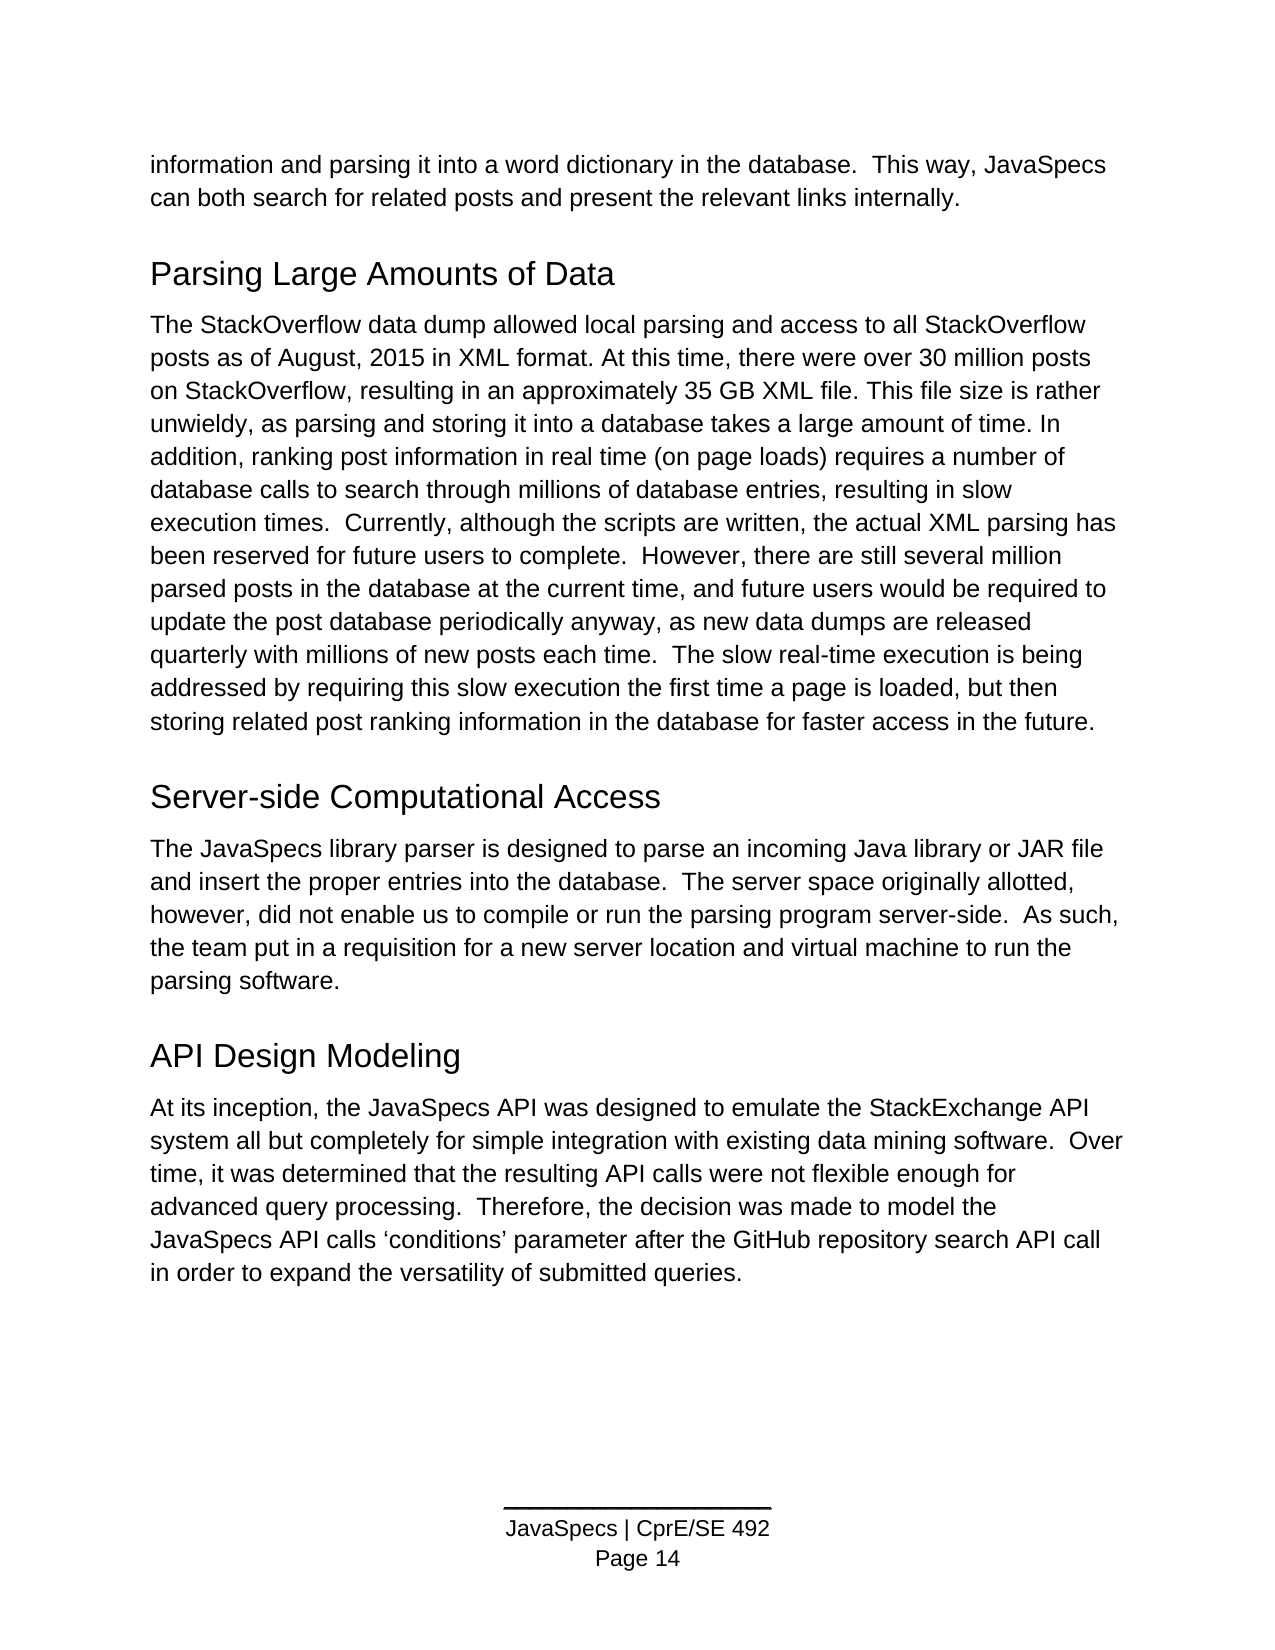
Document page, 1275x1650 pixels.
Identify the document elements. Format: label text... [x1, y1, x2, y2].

subtitle API Design Modeling [150, 1036, 1125, 1075]
text The JavaSpecs library parser is designed to parse an incoming Java library or JAR file and insert the proper entries into the database. The server space originally allotted, however, did not enable us to compile or run the parsing program server-side. As such, the team put in a requisition for a new server location and virtual machine to run the parsing software. [150, 834, 1125, 994]
subtitle Server-side Computational Access [150, 777, 1125, 815]
text At its inception, the JavaSpecs API was designed to emulate the StackExchange API system all but completely for simple integration with existing data mining software. Over time, it was determined that the resulting API calls were not flexible enough for advanced query processing. Therefore, the decision was made to model the JavaSpecs API calls ‘conditions’ parameter after the GitHub repository search API call in order to expand the versatility of submitted queries. [150, 1093, 1125, 1287]
text The StackOverflow data dump allowed local parsing and access to all StackOverflow posts as of August, 2015 in XML format. At this time, there were over 30 million posts on StackOverflow, resulting in an approximately 35 GB XML file. This file size is rather unwieldy, as parsing and storing it into a database takes a large amount of time. In addition, ranking post information in real time (on page loads) requires a number of database calls to search through millions of database entries, resulting in slow execution times. Currently, although the scripts are written, the actual XML parsing has been reserved for future users to complete. However, there are still several million parsed posts in the database at the current time, and future users would be required to update the post database periodically anyway, as new data dumps are released quarterly with millions of new posts each time. The slow real-time execution is being addressed by requiring this slow execution the first time a page is loaded, but then storing related post ranking information in the database for faster access in the future. [150, 310, 1125, 735]
subtitle Parsing Large Amounts of Data [150, 253, 1125, 292]
